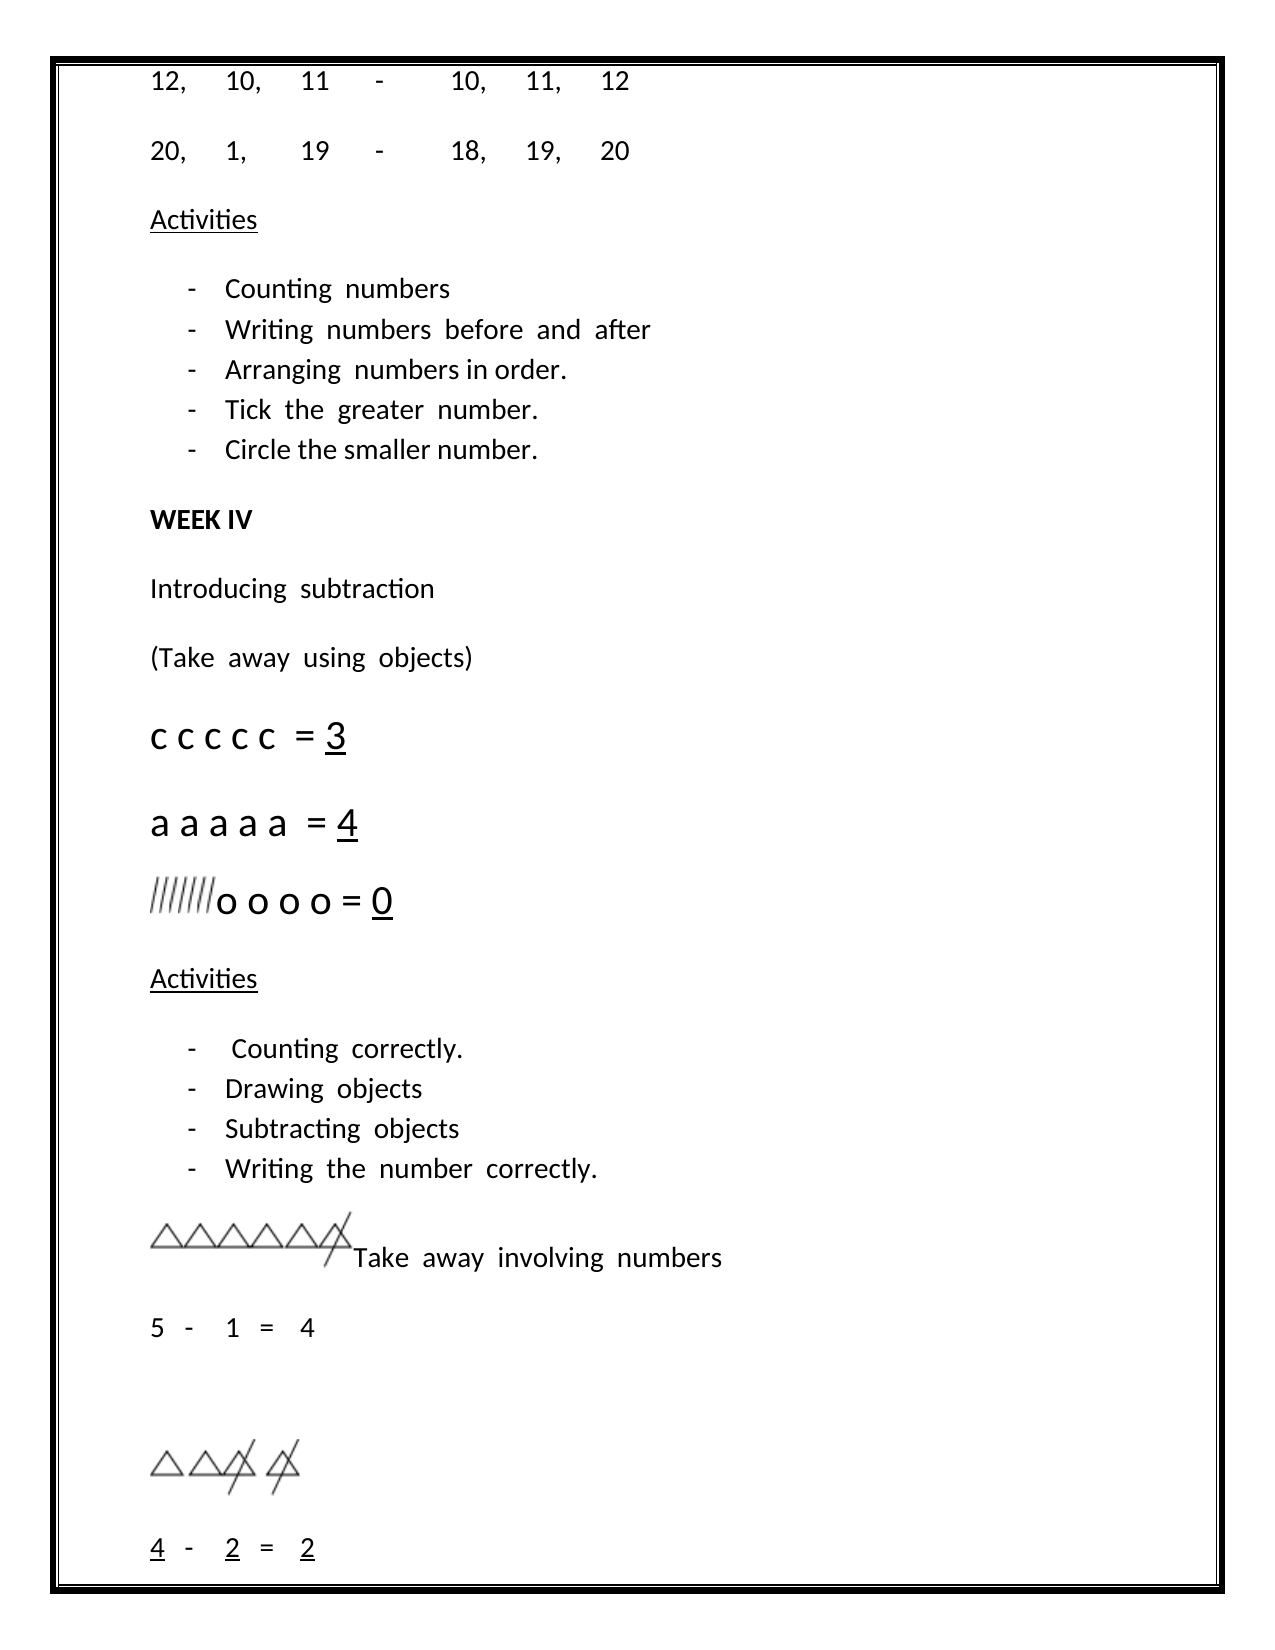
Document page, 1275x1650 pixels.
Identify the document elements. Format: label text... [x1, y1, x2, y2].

text Activities [150, 201, 1125, 237]
text Take away involving numbers [150, 1211, 1125, 1275]
text (Take away using objects) [150, 639, 1125, 675]
list Tick the greater number. [187, 391, 1125, 427]
text 12, 10, 11 - 10, 11, 12 [150, 66, 1125, 98]
list Drawing objects [187, 1070, 1125, 1106]
list Counting correctly. [187, 1030, 1125, 1065]
text 4 - 2 = 2 [150, 1529, 1125, 1565]
list Counting numbers [187, 271, 1125, 306]
list Arranging numbers in order. [187, 351, 1125, 387]
text o o o o = 0 [150, 874, 1125, 924]
text 20, 1, 19 - 18, 19, 20 [150, 132, 1125, 167]
list Subtracting objects [187, 1110, 1125, 1146]
list Writing numbers before and after [187, 311, 1125, 346]
picture [150, 1439, 300, 1496]
text c c c c c = 3 [150, 709, 1125, 760]
text a a a a a = 4 [150, 796, 1125, 846]
picture [150, 1211, 354, 1268]
text Introducing subtraction [150, 570, 1125, 606]
text 5 - 1 = 4 [150, 1309, 1125, 1344]
list Circle the smaller number. [187, 431, 1125, 467]
list Writing the number correctly. [187, 1150, 1125, 1186]
picture [150, 876, 216, 915]
text Activities [150, 960, 1125, 996]
text WEEK IV [150, 501, 1125, 536]
